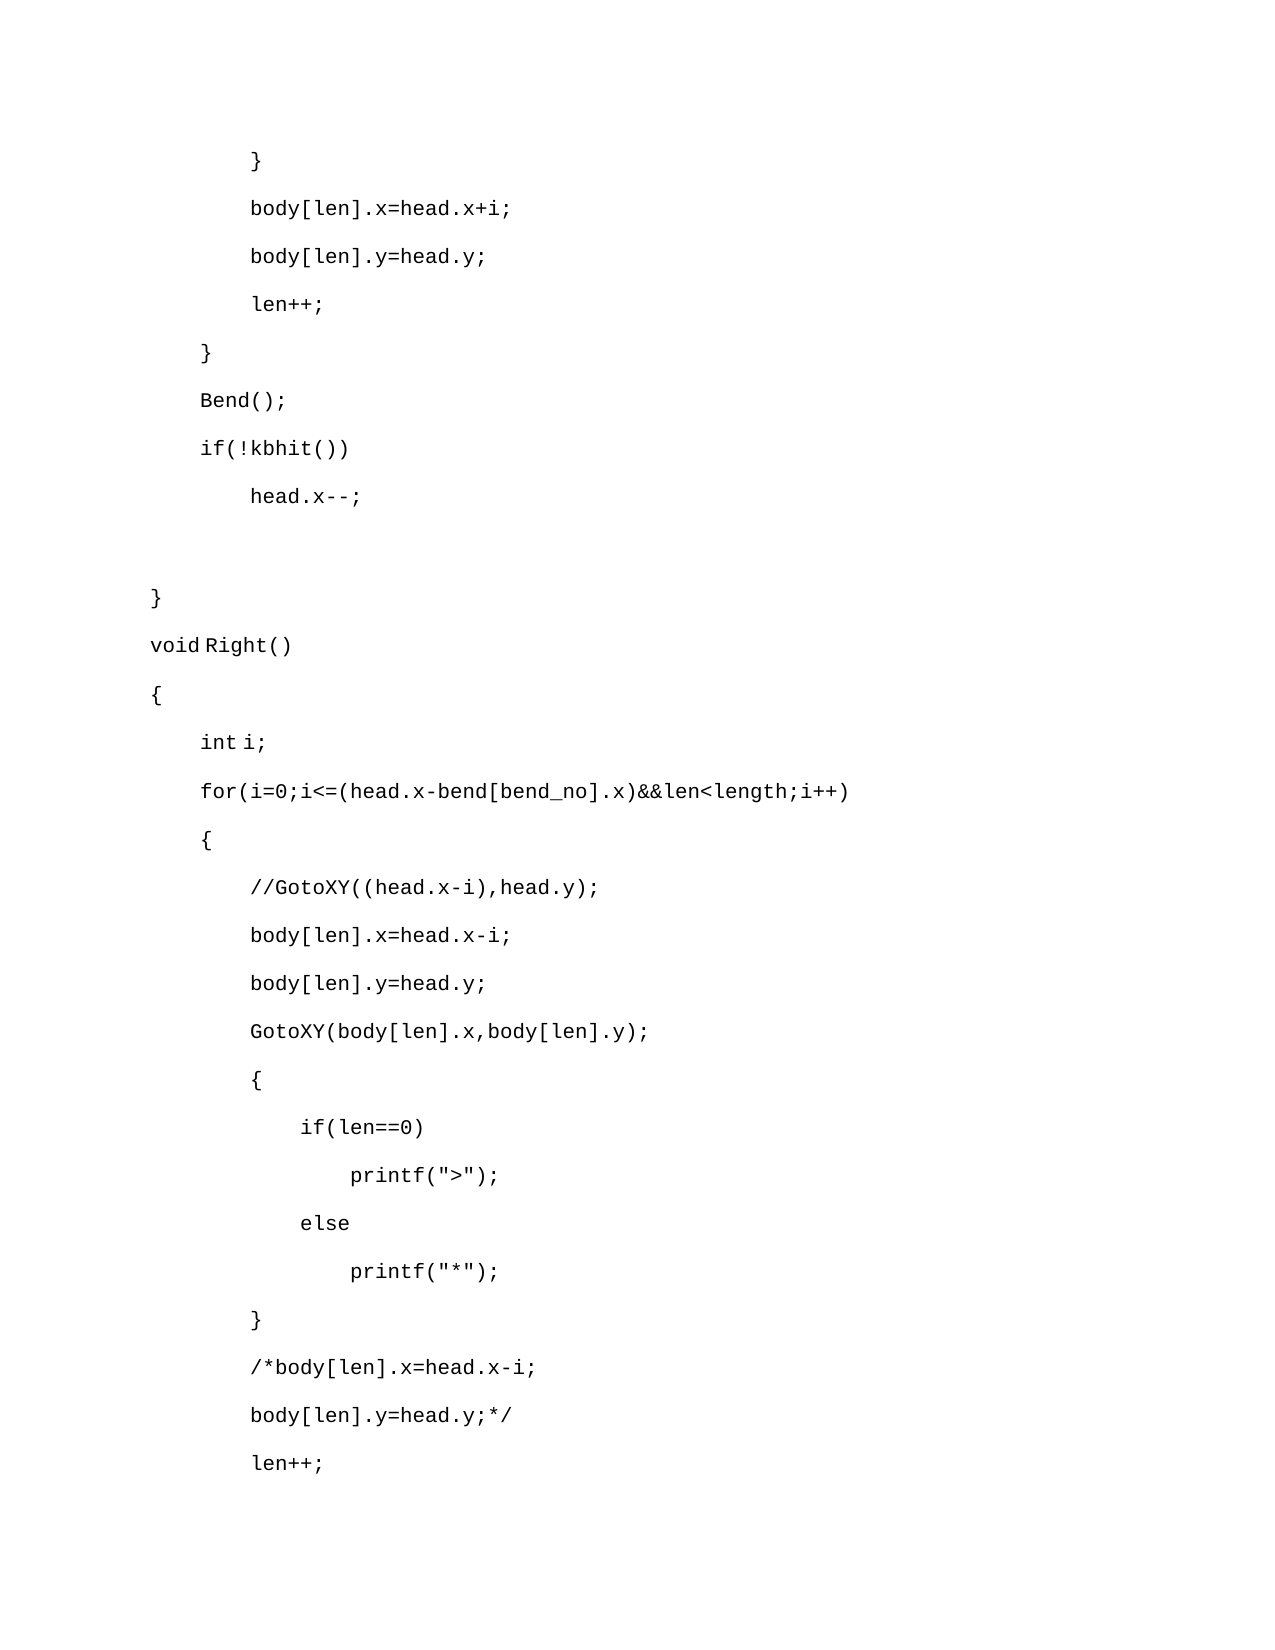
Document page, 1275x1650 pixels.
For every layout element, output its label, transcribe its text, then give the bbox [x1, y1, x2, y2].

text //GotoXY((head.x-i),head.y); [150, 877, 1125, 900]
text { [150, 1069, 1125, 1092]
text else [150, 1213, 1125, 1237]
text /*body[len].x=head.x-i; [150, 1357, 1125, 1381]
text } [150, 1309, 1125, 1333]
text void Right() [150, 635, 1125, 659]
text body[len].x=head.x-i; [150, 925, 1125, 948]
text body[len].y=head.y; [150, 973, 1125, 996]
text } [150, 587, 1125, 611]
text len++; [150, 1453, 1125, 1477]
text for(i=0;i<=(head.x-bend[bend_no].x)&&len<length;i++) [150, 781, 1125, 804]
text if(len==0) [150, 1117, 1125, 1141]
text if(!kbhit()) [150, 438, 1125, 462]
text } [150, 150, 1125, 174]
text head.x--; [150, 486, 1125, 510]
text body[len].y=head.y; [150, 246, 1125, 270]
text GotoXY(body[len].x,body[len].y); [150, 1021, 1125, 1044]
text { [150, 829, 1125, 852]
text } [150, 342, 1125, 366]
text Bend(); [150, 390, 1125, 414]
text body[len].x=head.x+i; [150, 198, 1125, 222]
text body[len].y=head.y;*/ [150, 1405, 1125, 1429]
text len++; [150, 294, 1125, 318]
text int i; [150, 732, 1125, 756]
text printf("*"); [150, 1261, 1125, 1284]
text printf(">"); [150, 1165, 1125, 1188]
text { [150, 684, 1125, 708]
